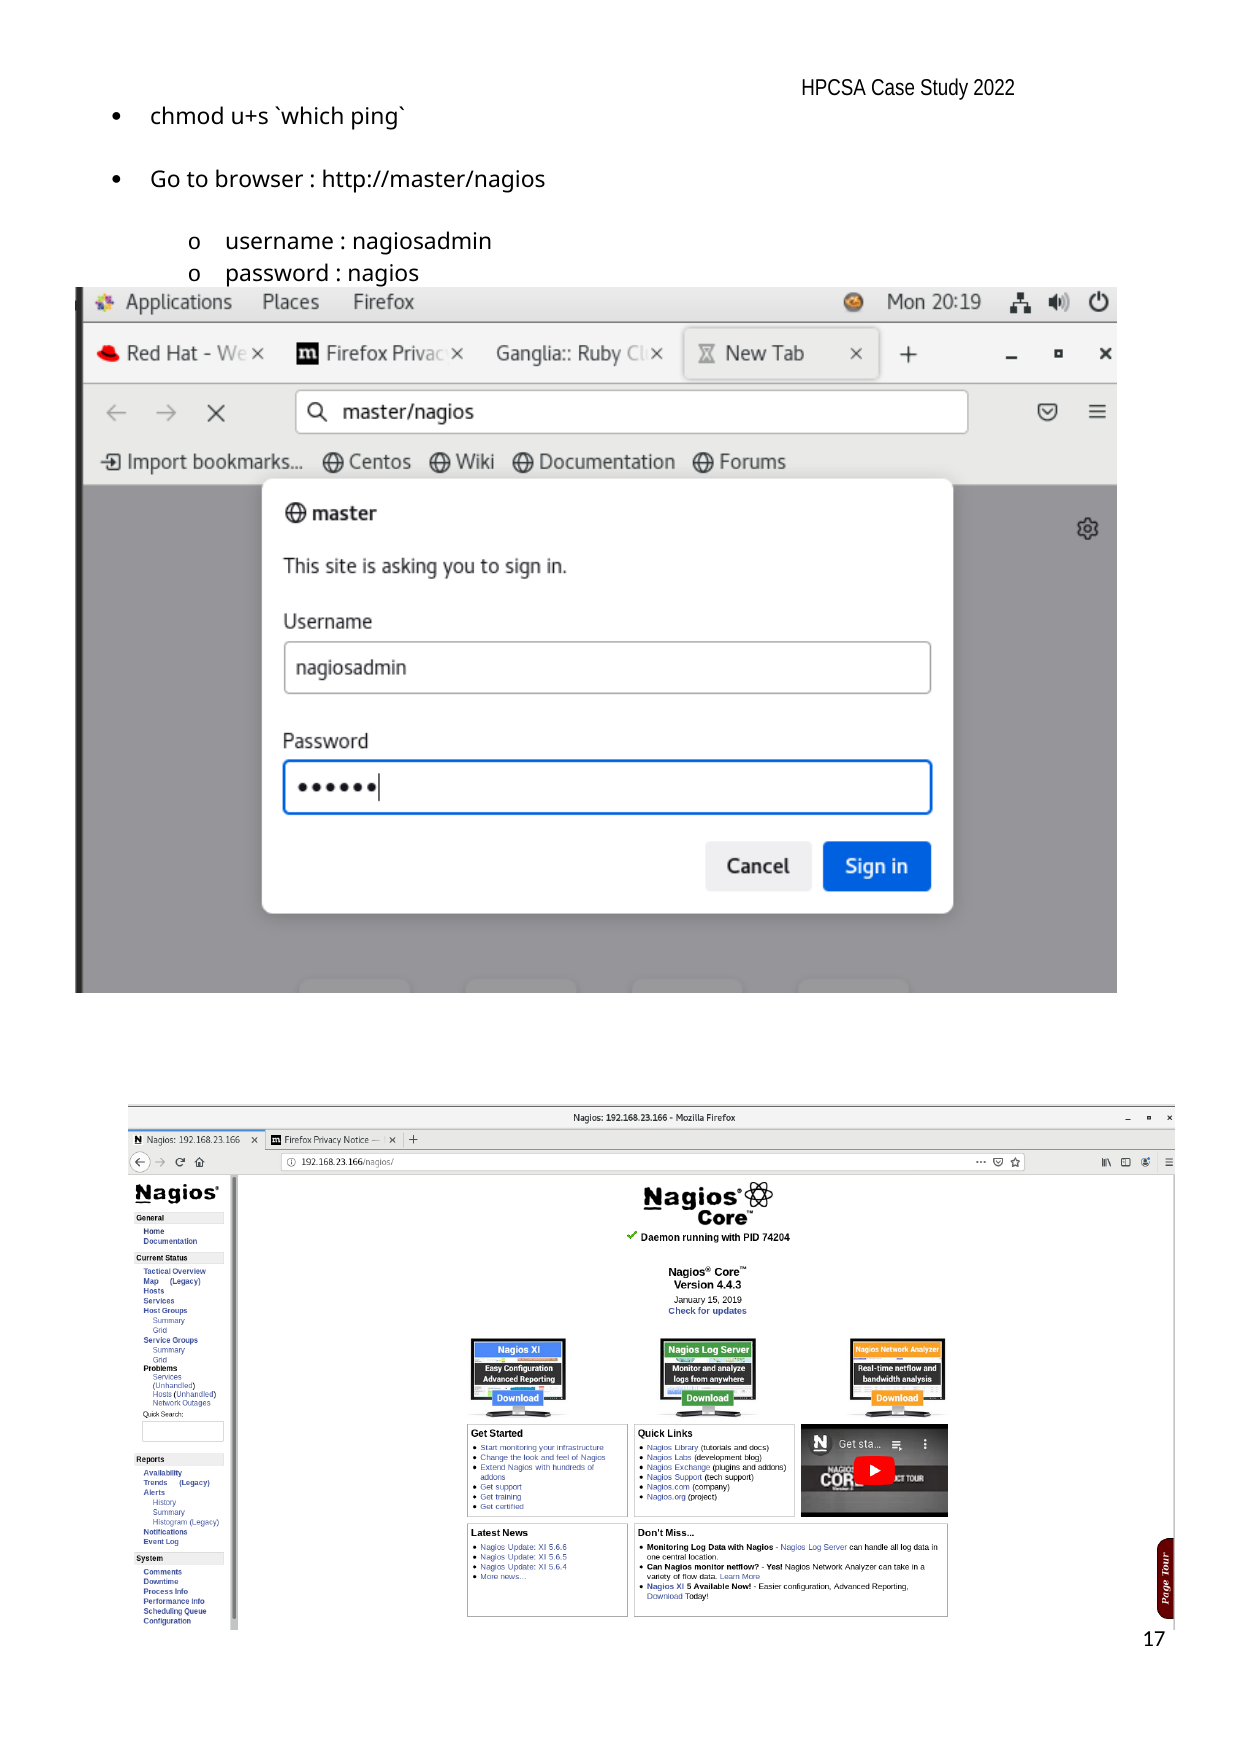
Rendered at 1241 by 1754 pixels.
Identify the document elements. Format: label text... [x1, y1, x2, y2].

list username : nagiosadmin [187, 225, 1165, 256]
list password : nagios [187, 256, 1165, 288]
list Go to browser : http://master/nagios [112, 163, 1165, 194]
picture [75, 287, 1117, 993]
list chmod u+s `which ping` [112, 100, 1165, 131]
picture [128, 1104, 1175, 1630]
